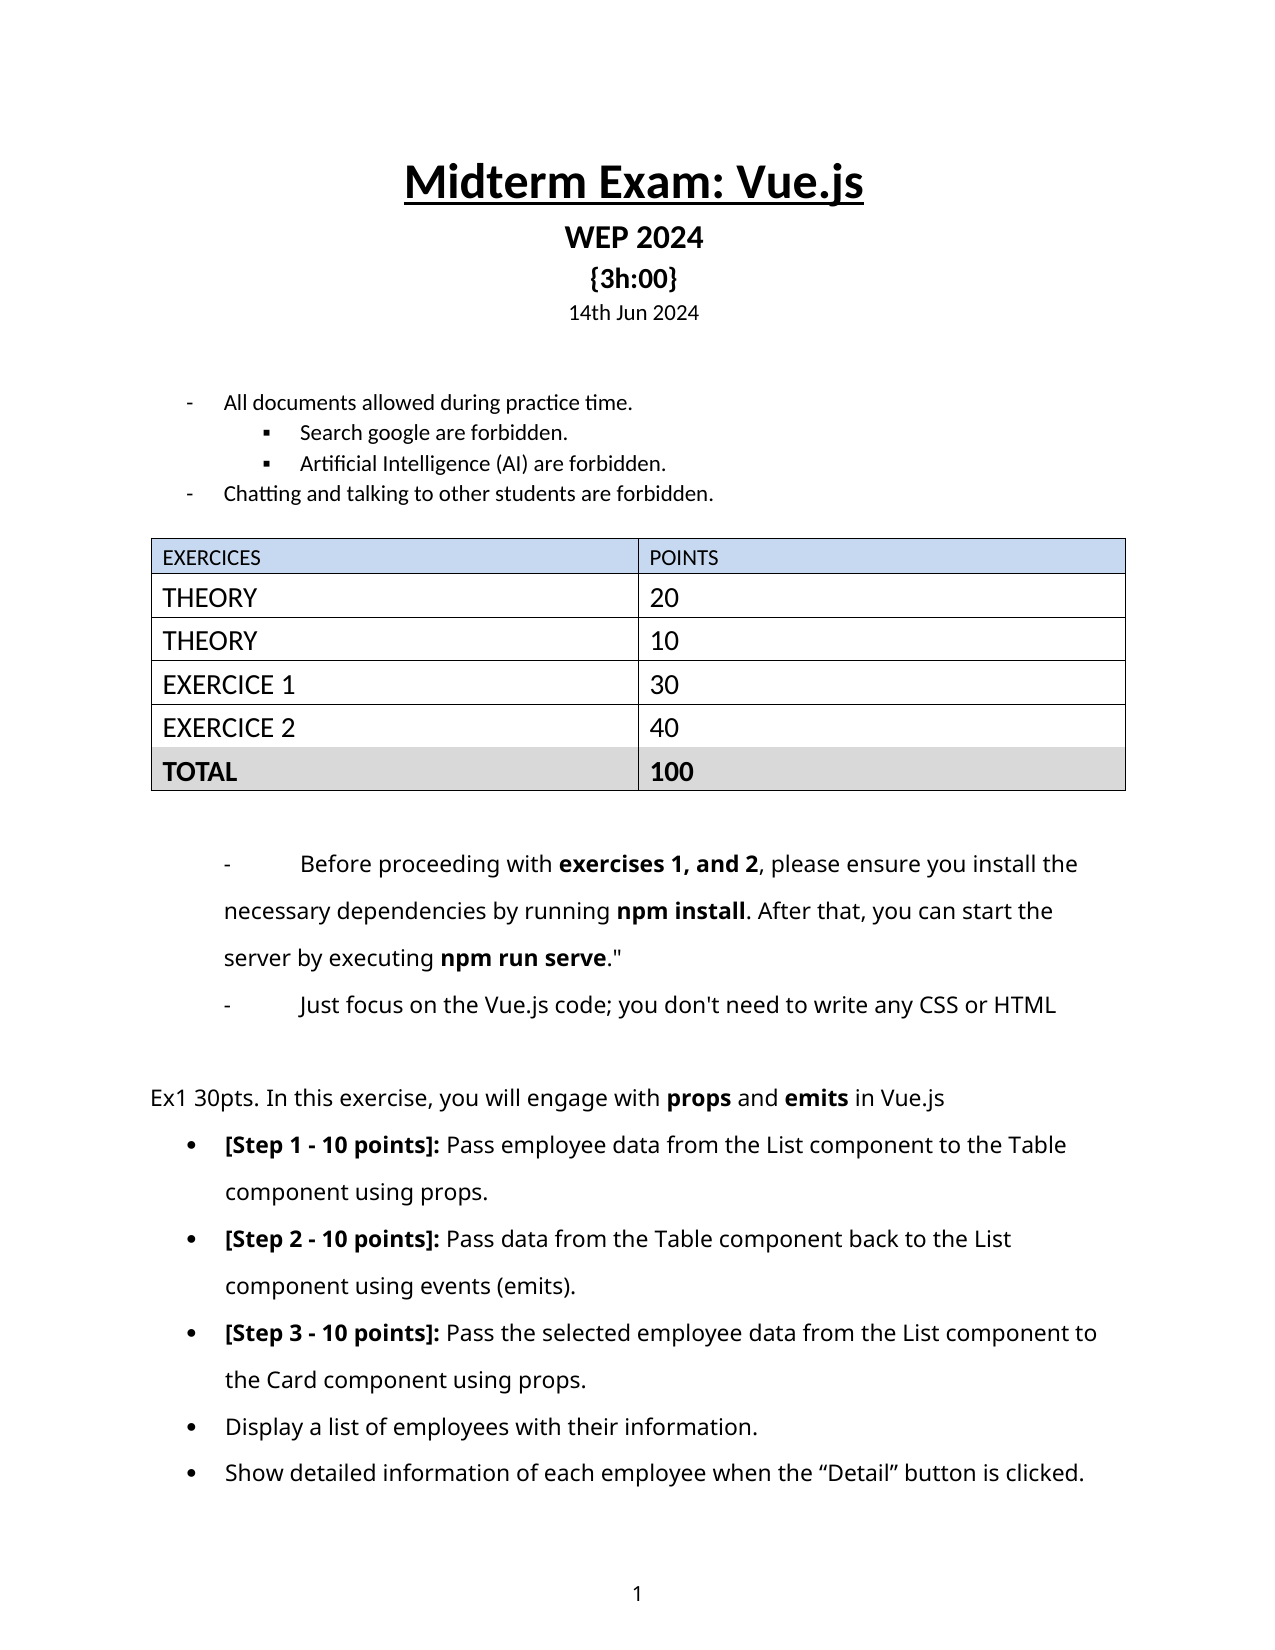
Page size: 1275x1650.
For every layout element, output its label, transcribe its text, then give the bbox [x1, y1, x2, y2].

list Artificial Intelligence (AI) are forbidden. [262, 449, 1125, 477]
text Ex1 30pts. In this exercise, you will engage with props and emits in Vue.js [150, 1082, 1125, 1113]
table_cell 20 [639, 574, 1125, 617]
text 14th Jun 2024 [150, 298, 1117, 326]
list Just focus on the Vue.js code; you don't need to write any CSS or HTML [223, 988, 1125, 1020]
table_cell 30 [639, 661, 1125, 704]
table_cell 10 [639, 618, 1125, 660]
table_cell EXERCICE 1 [152, 661, 638, 704]
list [Step 3 - 10 points]: Pass the selected employee data from the List component to the Card component using props. [187, 1317, 1125, 1395]
table_header POINTS [639, 539, 1125, 573]
list Before proceeding with exercises 1, and 2, please ensure you install the necessary dependencies by running npm install. After that, you can start the server by executing npm run serve." [223, 848, 1125, 973]
table_cell 40 [639, 705, 1125, 747]
list Display a list of employees with their information. [187, 1410, 1125, 1442]
list All documents allowed during practice time. [186, 388, 1125, 416]
list Search google are forbidden. [262, 418, 1125, 446]
text WEP 2024 [150, 216, 1118, 257]
table_cell TOTAL [152, 748, 638, 790]
list Chatting and talking to other students are forbidden. [186, 479, 1125, 507]
list [Step 2 - 10 points]: Pass data from the Table component back to the List component using events (emits). [187, 1223, 1125, 1301]
table_cell THEORY [152, 618, 638, 660]
list Show detailed information of each employee when the “Detail” button is clicked. [187, 1457, 1125, 1488]
text {3h:00} [150, 260, 1117, 295]
list [Step 1 - 10 points]: Pass employee data from the List component to the Table component using props. [187, 1129, 1125, 1207]
table_header EXERCICES [152, 539, 638, 573]
table_cell 100 [639, 748, 1125, 790]
table_cell THEORY [152, 574, 638, 617]
text Midterm Exam: Vue.js [150, 150, 1117, 211]
table_cell EXERCICE 2 [152, 705, 638, 747]
